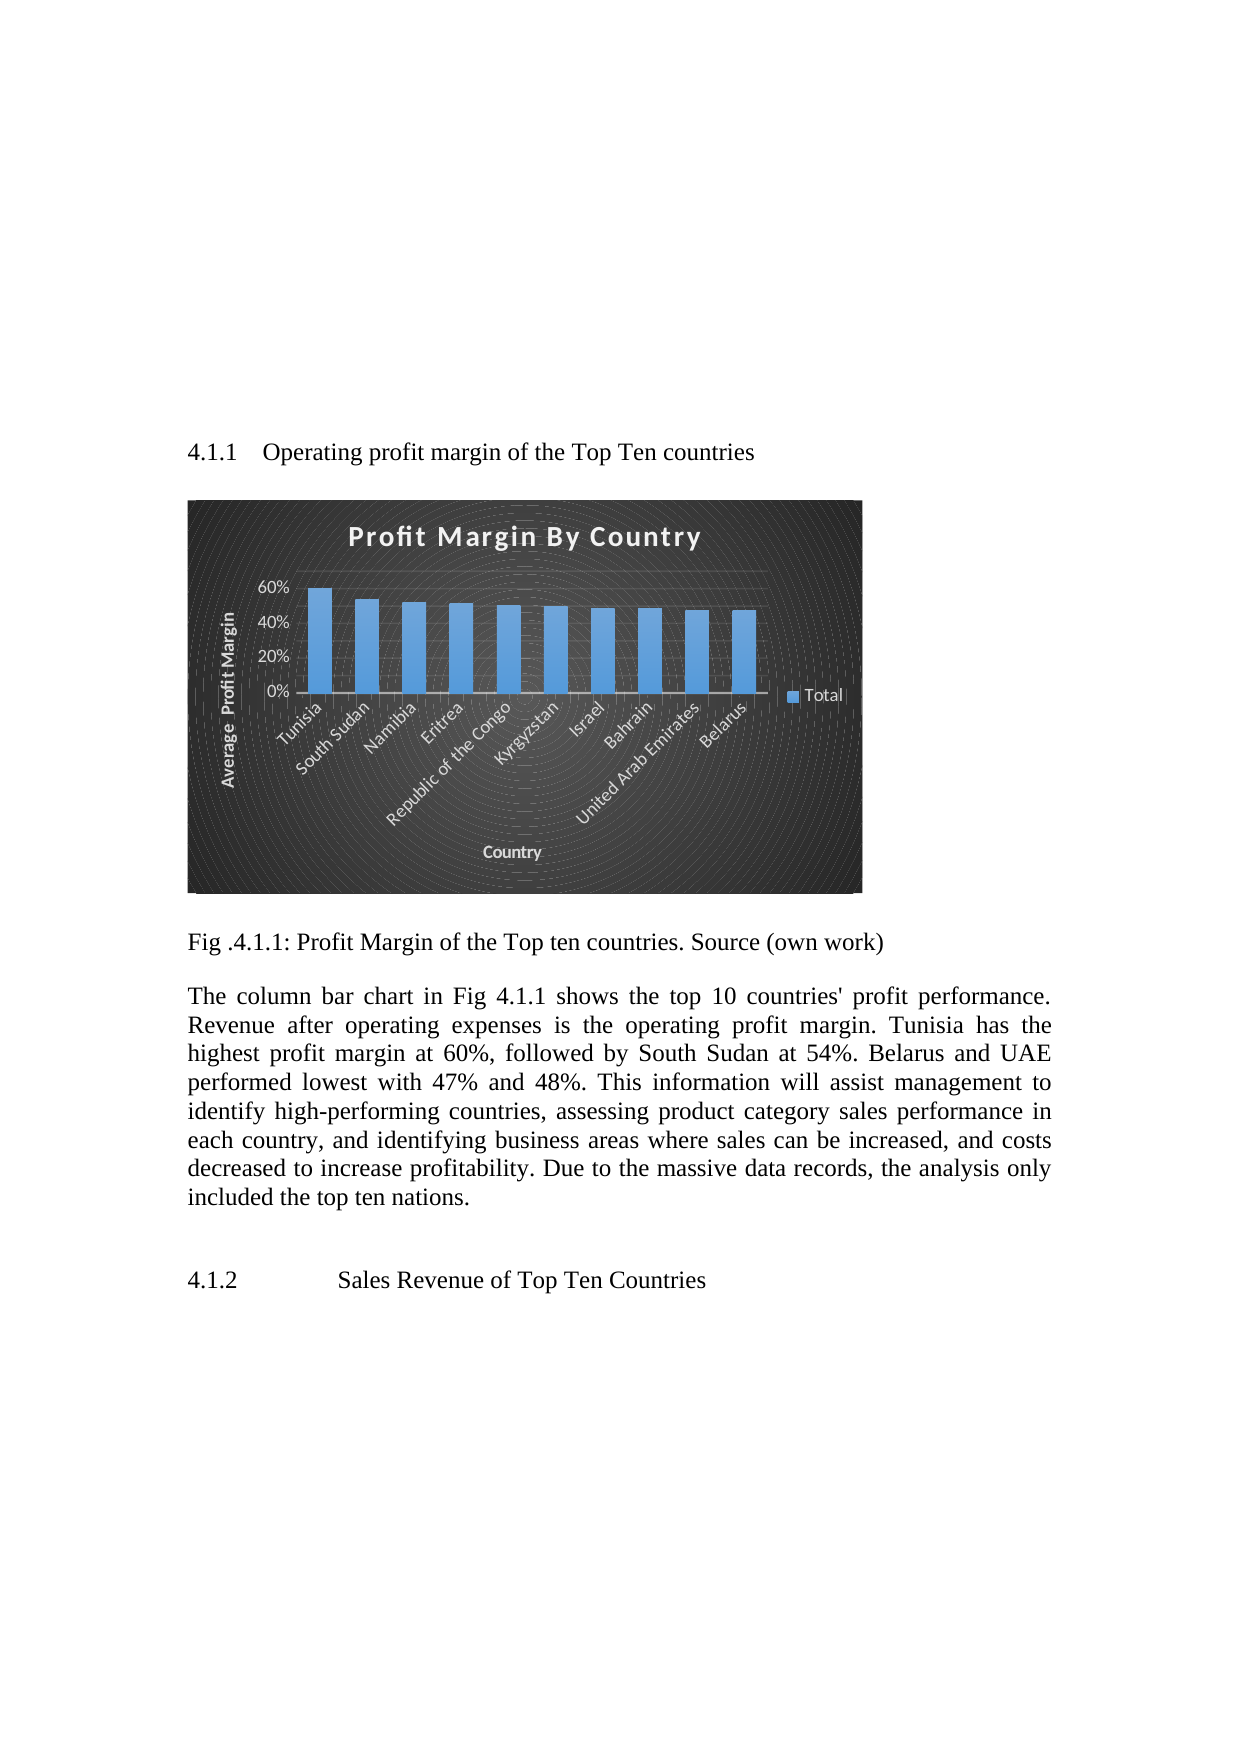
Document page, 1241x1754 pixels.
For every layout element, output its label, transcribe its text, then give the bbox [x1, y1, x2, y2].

text Fig .4.1.1: Profit Margin of the Top ten countries. Source (own work) [187, 927, 1053, 956]
text 4.1.2 Sales Revenue of Top Ten Countries [187, 1265, 1053, 1293]
text 4.1.1 Operating profit margin of the Top Ten countries [187, 437, 1053, 466]
text The column bar chart in Fig 4.1.1 shows the top 10 countries' profit performance. Revenue after operating expenses is the operating profit margin. Tunisia has the highest profit margin at 60%, followed by South Sudan at 54%. Belarus and UAE performed lowest with 47% and 48%. This information will assist management to identify high-performing countries, assessing product category sales performance in each country, and identifying business areas where sales can be increased, and costs decreased to increase profitability. Due to the massive data records, the analysis only included the top ten nations. [187, 981, 1053, 1211]
